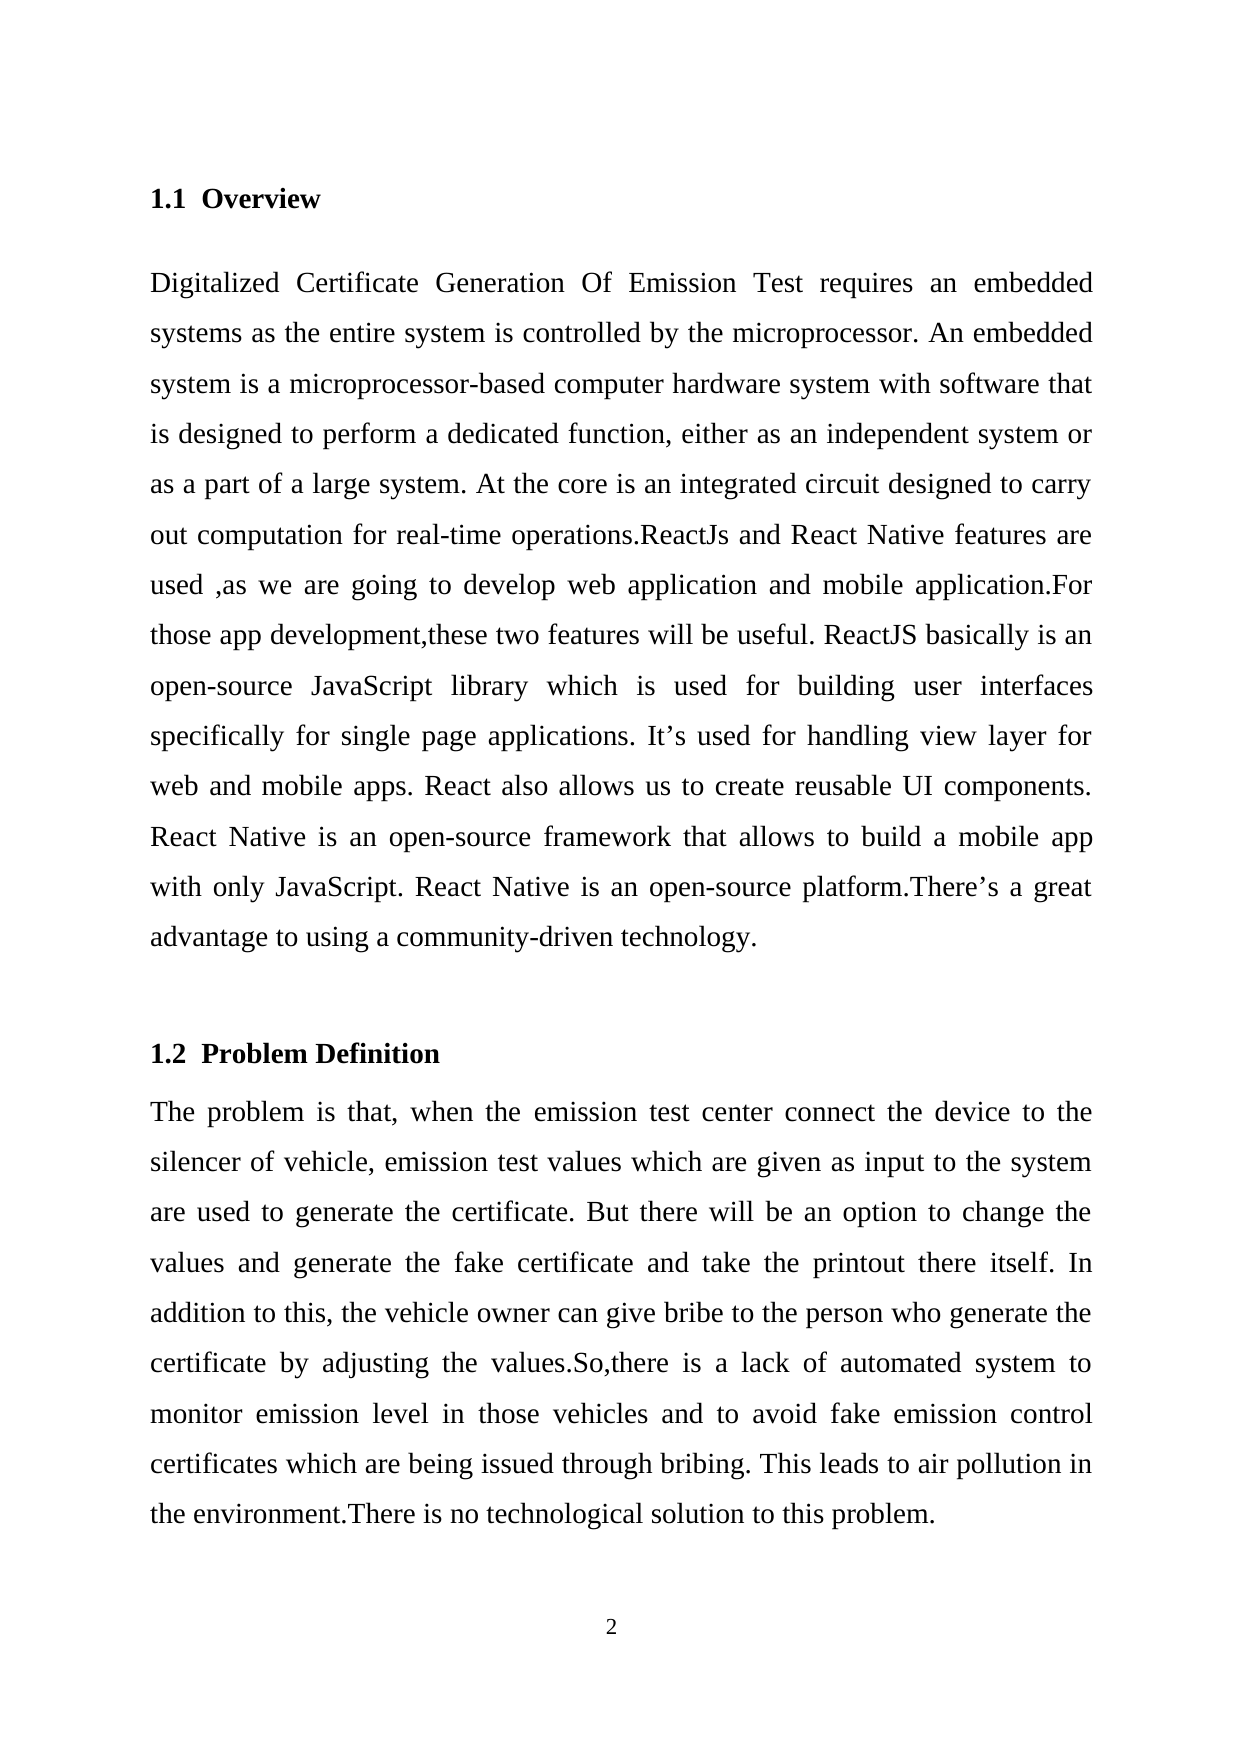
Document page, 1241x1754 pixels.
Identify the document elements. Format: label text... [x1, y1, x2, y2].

subtitle Overview [150, 181, 1113, 215]
text The problem is that, when the emission test center connect the device to the silencer of vehicle, emission test values which are given as input to the system are used to generate the certificate. But there will be an option to change the values and generate the fake certificate and take the printout there itself. In addition to this, the vehicle owner can give bribe to the person who generate the certificate by adjusting the values.So,there is a lack of automated system to monitor emission level in those vehicles and to avoid fake emission control certificates which are being issued through bribing. This leads to air pollution in the environment.There is no technological solution to this problem. [150, 1094, 1093, 1530]
text Digitalized Certificate Generation Of Emission Test requires an embedded systems as the entire system is controlled by the microprocessor. An embedded system is a microprocessor-based computer hardware system with software that is designed to perform a dedicated function, either as an independent system or as a part of a large system. At the core is an integrated circuit designed to carry out computation for real-time operations.ReactJs and React Native features are used ,as we are going to develop web application and mobile application.For those app development,these two features will be useful. ReactJS basically is an open-source JavaScript library which is used for building user interfaces specifically for single page applications. It’s used for handling view layer for web and mobile apps. React also allows us to create reusable UI components. React Native is an open-source framework that allows to build a mobile app with only JavaScript. React Native is an open-source platform.There’s a great advantage to using a community-driven technology. [150, 265, 1093, 953]
subtitle Problem Definition [150, 1036, 1113, 1069]
